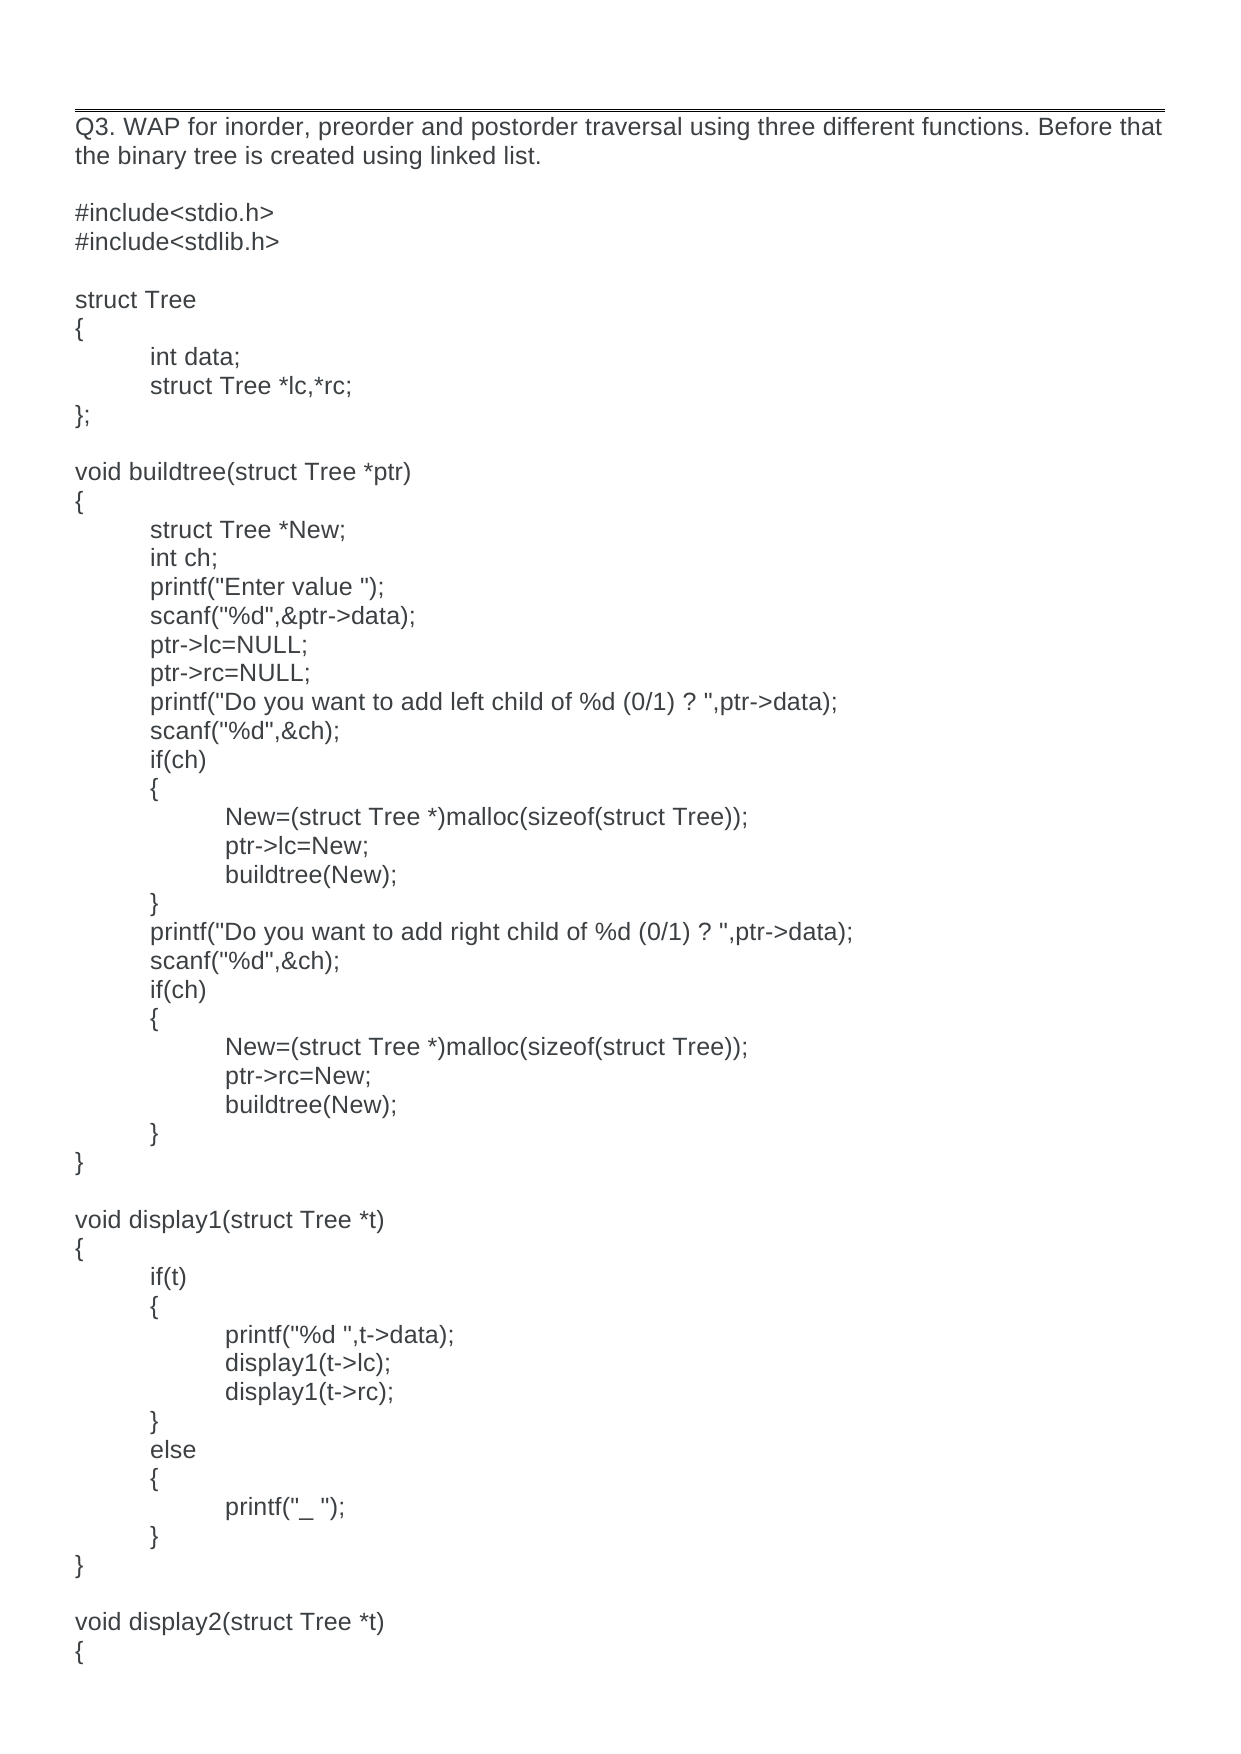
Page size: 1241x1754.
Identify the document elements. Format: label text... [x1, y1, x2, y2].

text } [75, 1147, 1165, 1176]
text struct Tree *New; [75, 515, 1165, 543]
text } [75, 1406, 1165, 1435]
text void display1(struct Tree *t) [75, 1205, 1165, 1233]
text }; [75, 400, 1165, 428]
text } [75, 1521, 1165, 1550]
text struct Tree [75, 285, 1165, 313]
text void display2(struct Tree *t) [75, 1607, 1165, 1636]
text { [75, 1291, 1165, 1320]
text if(t) [75, 1262, 1165, 1291]
text else [75, 1435, 1165, 1463]
text ptr->rc=New; [75, 1061, 1165, 1090]
text New=(struct Tree *)malloc(sizeof(struct Tree)); [75, 802, 1165, 831]
text { [75, 1003, 1165, 1032]
text void buildtree(struct Tree *ptr) [75, 457, 1165, 486]
text } [75, 1118, 1165, 1147]
text ptr->lc=New; [75, 831, 1165, 860]
text scanf("%d",&ptr->data); [75, 601, 1165, 630]
text buildtree(New); [75, 1090, 1165, 1118]
text ptr->lc=NULL; [75, 630, 1165, 658]
text scanf("%d",&ch); [75, 716, 1165, 745]
text printf("Enter value "); [75, 572, 1165, 601]
text { [75, 486, 1165, 515]
text ptr->rc=NULL; [75, 658, 1165, 687]
text { [75, 313, 1165, 342]
text printf("Do you want to add left child of %d (0/1) ? ",ptr->data); [75, 687, 1165, 716]
text display1(t->lc); [75, 1348, 1165, 1377]
text struct Tree *lc,*rc; [75, 371, 1165, 400]
text } [75, 888, 1165, 917]
text display1(t->rc); [75, 1377, 1165, 1406]
text printf("Do you want to add right child of %d (0/1) ? ",ptr->data); [75, 917, 1165, 946]
text { [75, 773, 1165, 802]
text printf("%d ",t->data); [75, 1320, 1165, 1348]
text int ch; [75, 543, 1165, 572]
text if(ch) [75, 745, 1165, 773]
text printf("_ "); [75, 1492, 1165, 1521]
text Q3. WAP for inorder, preorder and postorder traversal using three different functions. Before that the binary tree is created using linked list. [75, 112, 1165, 170]
text New=(struct Tree *)malloc(sizeof(struct Tree)); [75, 1032, 1165, 1061]
text { [75, 1636, 1165, 1665]
text if(ch) [75, 975, 1165, 1003]
text #include<stdio.h> [75, 198, 1165, 227]
text } [75, 1550, 1165, 1578]
text buildtree(New); [75, 860, 1165, 888]
text { [75, 1463, 1165, 1492]
text #include<stdlib.h> [75, 227, 1165, 256]
text { [75, 1233, 1165, 1262]
text int data; [75, 342, 1165, 371]
text scanf("%d",&ch); [75, 946, 1165, 975]
